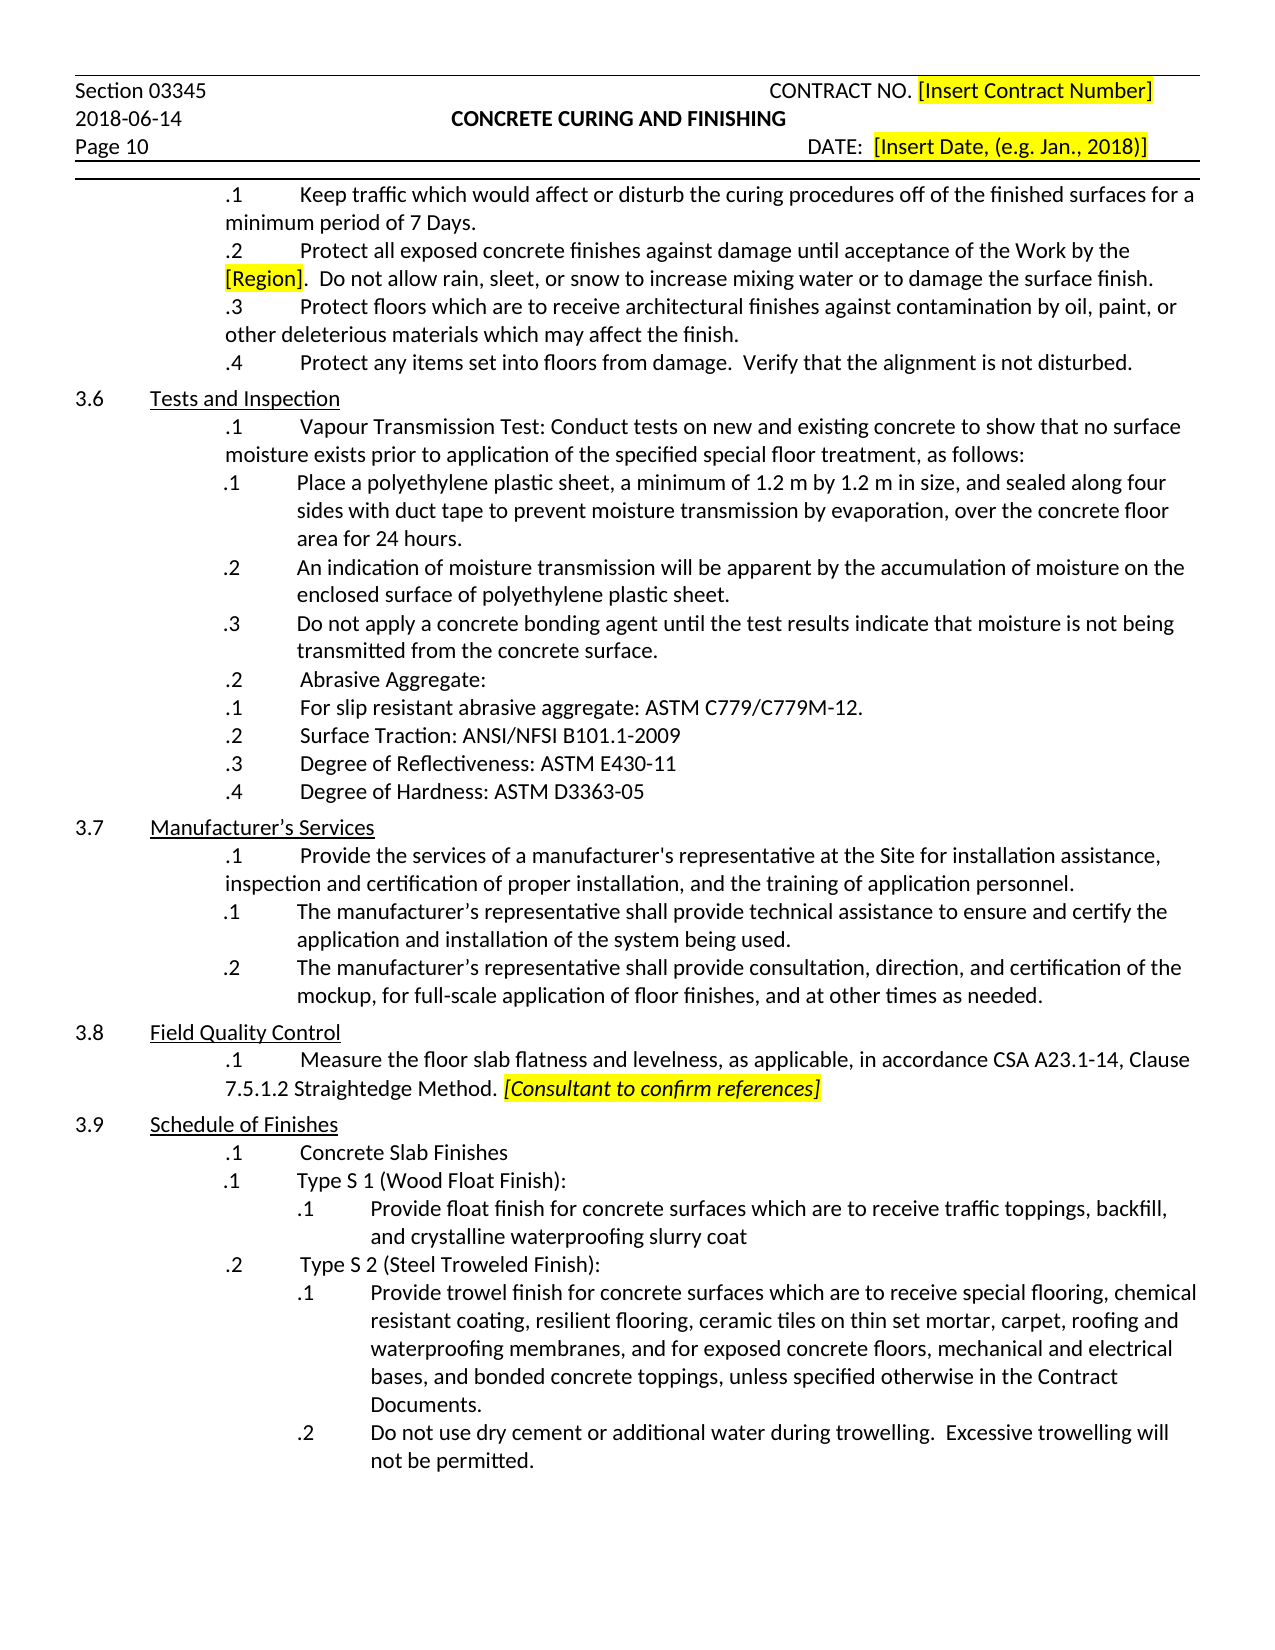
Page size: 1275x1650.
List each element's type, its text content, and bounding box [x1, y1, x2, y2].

subtitle An indication of moisture transmission will be apparent by the accumulation of moisture on the enclosed surface of polyethylene plastic sheet. [223, 553, 1200, 609]
subtitle Tests and Inspection [75, 384, 1200, 412]
subtitle Concrete Slab Finishes [225, 1138, 1200, 1166]
subtitle Do not apply a concrete bonding agent until the test results indicate that moisture is not being transmitted from the concrete surface. [223, 609, 1200, 665]
subtitle Manufacturer’s Services [75, 813, 1200, 841]
subtitle Vapour Transmission Test: Conduct tests on new and existing concrete to show that no surface moisture exists prior to application of the specified special floor treatment, as follows: [225, 412, 1200, 468]
subtitle Protect floors which are to receive architectural finishes against contamination by oil, paint, or other deleterious materials which may affect the finish. [225, 292, 1200, 348]
subtitle For slip resistant abrasive aggregate: ASTM C779/C779M-12. [225, 693, 1200, 721]
subtitle Schedule of Finishes [75, 1110, 1200, 1138]
subtitle Provide trowel finish for concrete surfaces which are to receive special flooring, chemical resistant coating, resilient flooring, ceramic tiles on thin set mortar, carpet, roofing and waterproofing membranes, and for exposed concrete floors, mechanical and electrical bases, and bonded concrete toppings, unless specified otherwise in the Contract Documents. [297, 1278, 1200, 1418]
subtitle Protect any items set into floors from damage. Verify that the alignment is not disturbed. [225, 348, 1200, 376]
subtitle Degree of Hardness: ASTM D3363-05 [225, 777, 1200, 805]
subtitle Type S 2 (Steel Troweled Finish): [225, 1250, 1200, 1278]
subtitle Measure the floor slab flatness and levelness, as applicable, in accordance CSA A23.1-14, Clause 7.5.1.2 Straightedge Method. [Consultant to confirm references] [225, 1046, 1200, 1102]
subtitle Provide float finish for concrete surfaces which are to receive traffic toppings, backfill, and crystalline waterproofing slurry coat [297, 1194, 1200, 1250]
subtitle Do not use dry cement or additional water during trowelling. Excessive trowelling will not be permitted. [297, 1418, 1200, 1474]
subtitle The manufacturer’s representative shall provide technical assistance to ensure and certify the application and installation of the system being used. [223, 897, 1200, 953]
subtitle Surface Traction: ANSI/NFSI B101.1-2009 [225, 721, 1200, 749]
subtitle Degree of Reflectiveness: ASTM E430-11 [225, 749, 1200, 777]
subtitle Type S 1 (Wood Float Finish): [223, 1166, 1200, 1194]
subtitle Field Quality Control [75, 1018, 1200, 1046]
subtitle Abrasive Aggregate: [225, 665, 1200, 693]
subtitle Keep traffic which would affect or disturb the curing procedures off of the finished surfaces for a minimum period of 7 Days. [225, 180, 1200, 236]
subtitle The manufacturer’s representative shall provide consultation, direction, and certification of the mockup, for full-scale application of floor finishes, and at other times as needed. [223, 953, 1200, 1009]
subtitle Protect all exposed concrete finishes against damage until acceptance of the Work by the [Region]. Do not allow rain, sleet, or snow to increase mixing water or to damage the surface finish. [225, 236, 1200, 292]
subtitle Place a polyethylene plastic sheet, a minimum of 1.2 m by 1.2 m in size, and sealed along four sides with duct tape to prevent moisture transmission by evaporation, over the concrete floor area for 24 hours. [223, 468, 1200, 553]
subtitle Provide the services of a manufacturer's representative at the Site for installation assistance, inspection and certification of proper installation, and the training of application personnel. [225, 841, 1200, 897]
